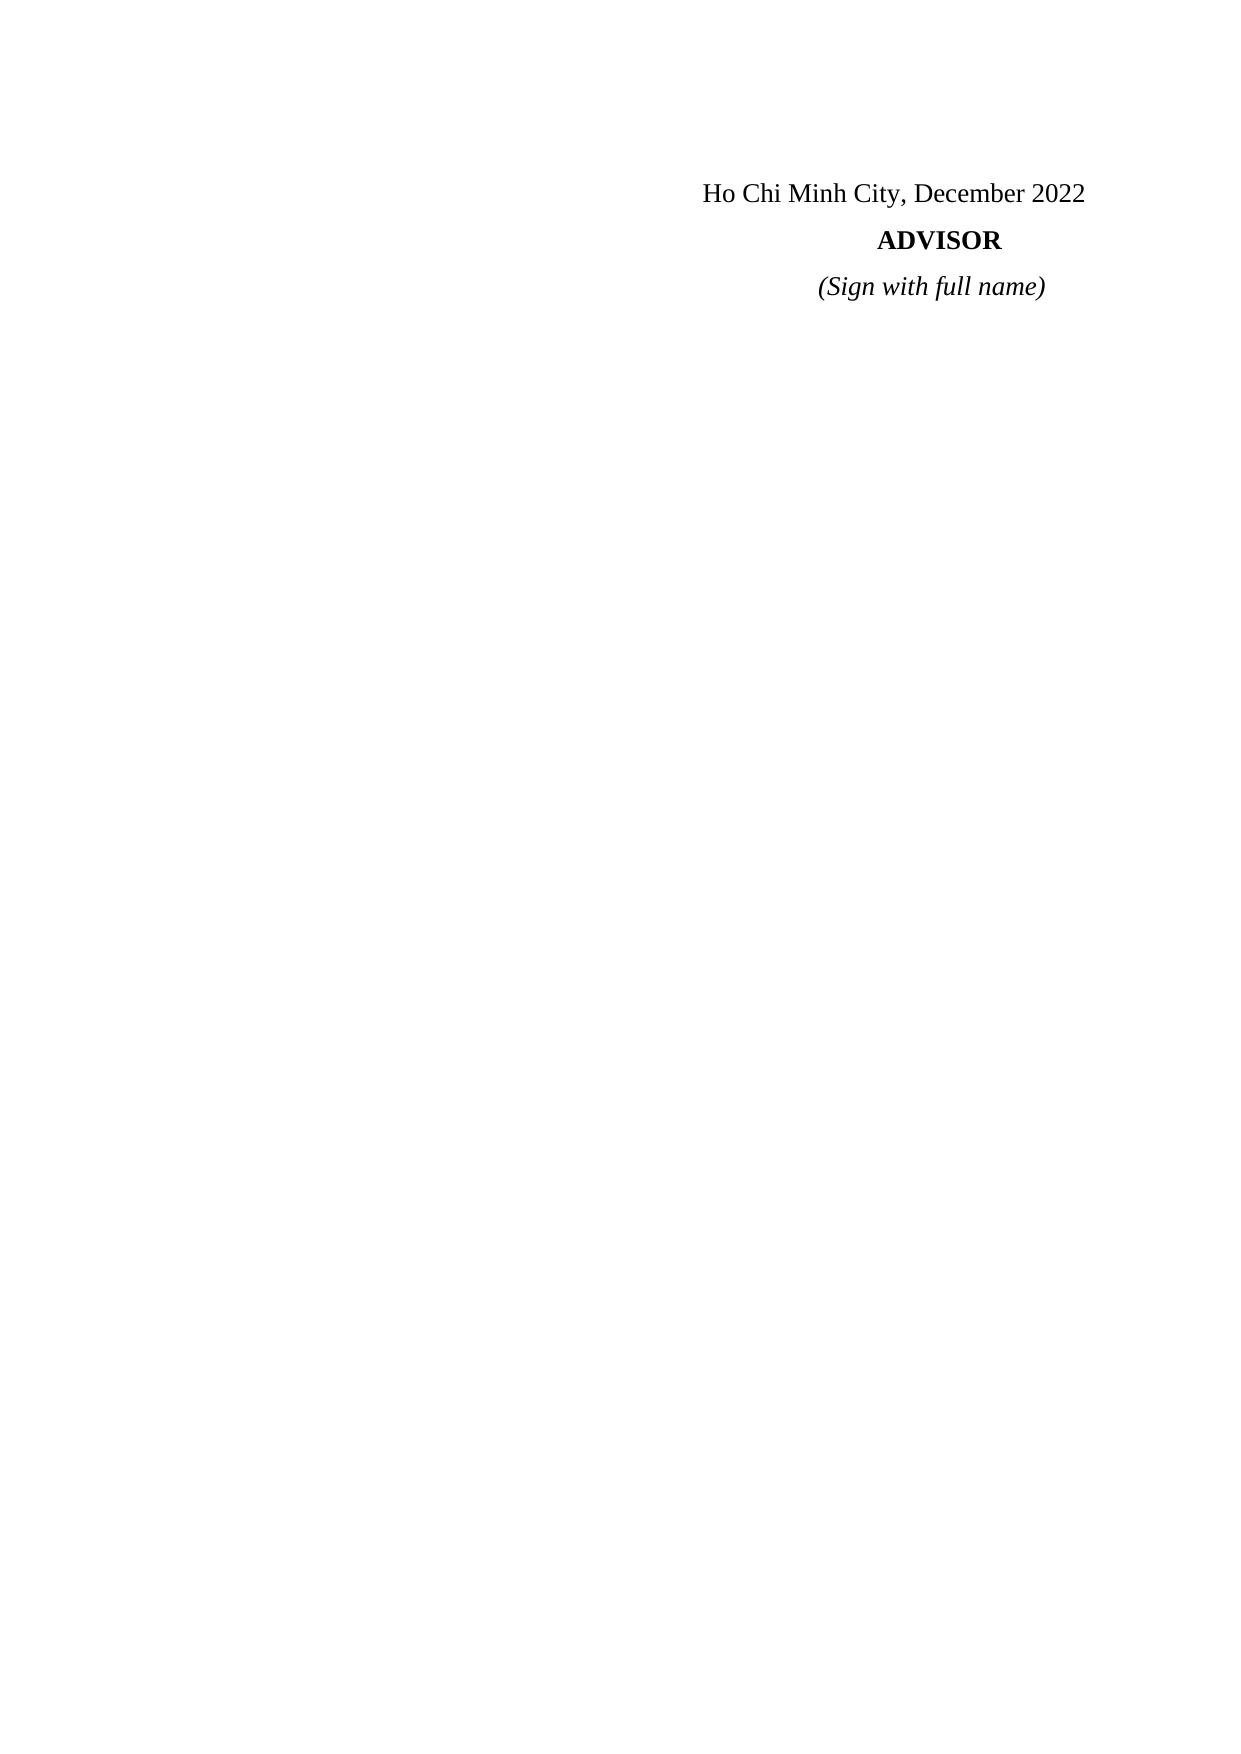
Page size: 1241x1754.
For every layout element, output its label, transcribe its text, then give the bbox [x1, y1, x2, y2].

text Ho Chi Minh City, December 2022 [654, 177, 1122, 208]
text ADVISOR [661, 224, 1122, 255]
text (Sign with full name) [177, 271, 1122, 302]
